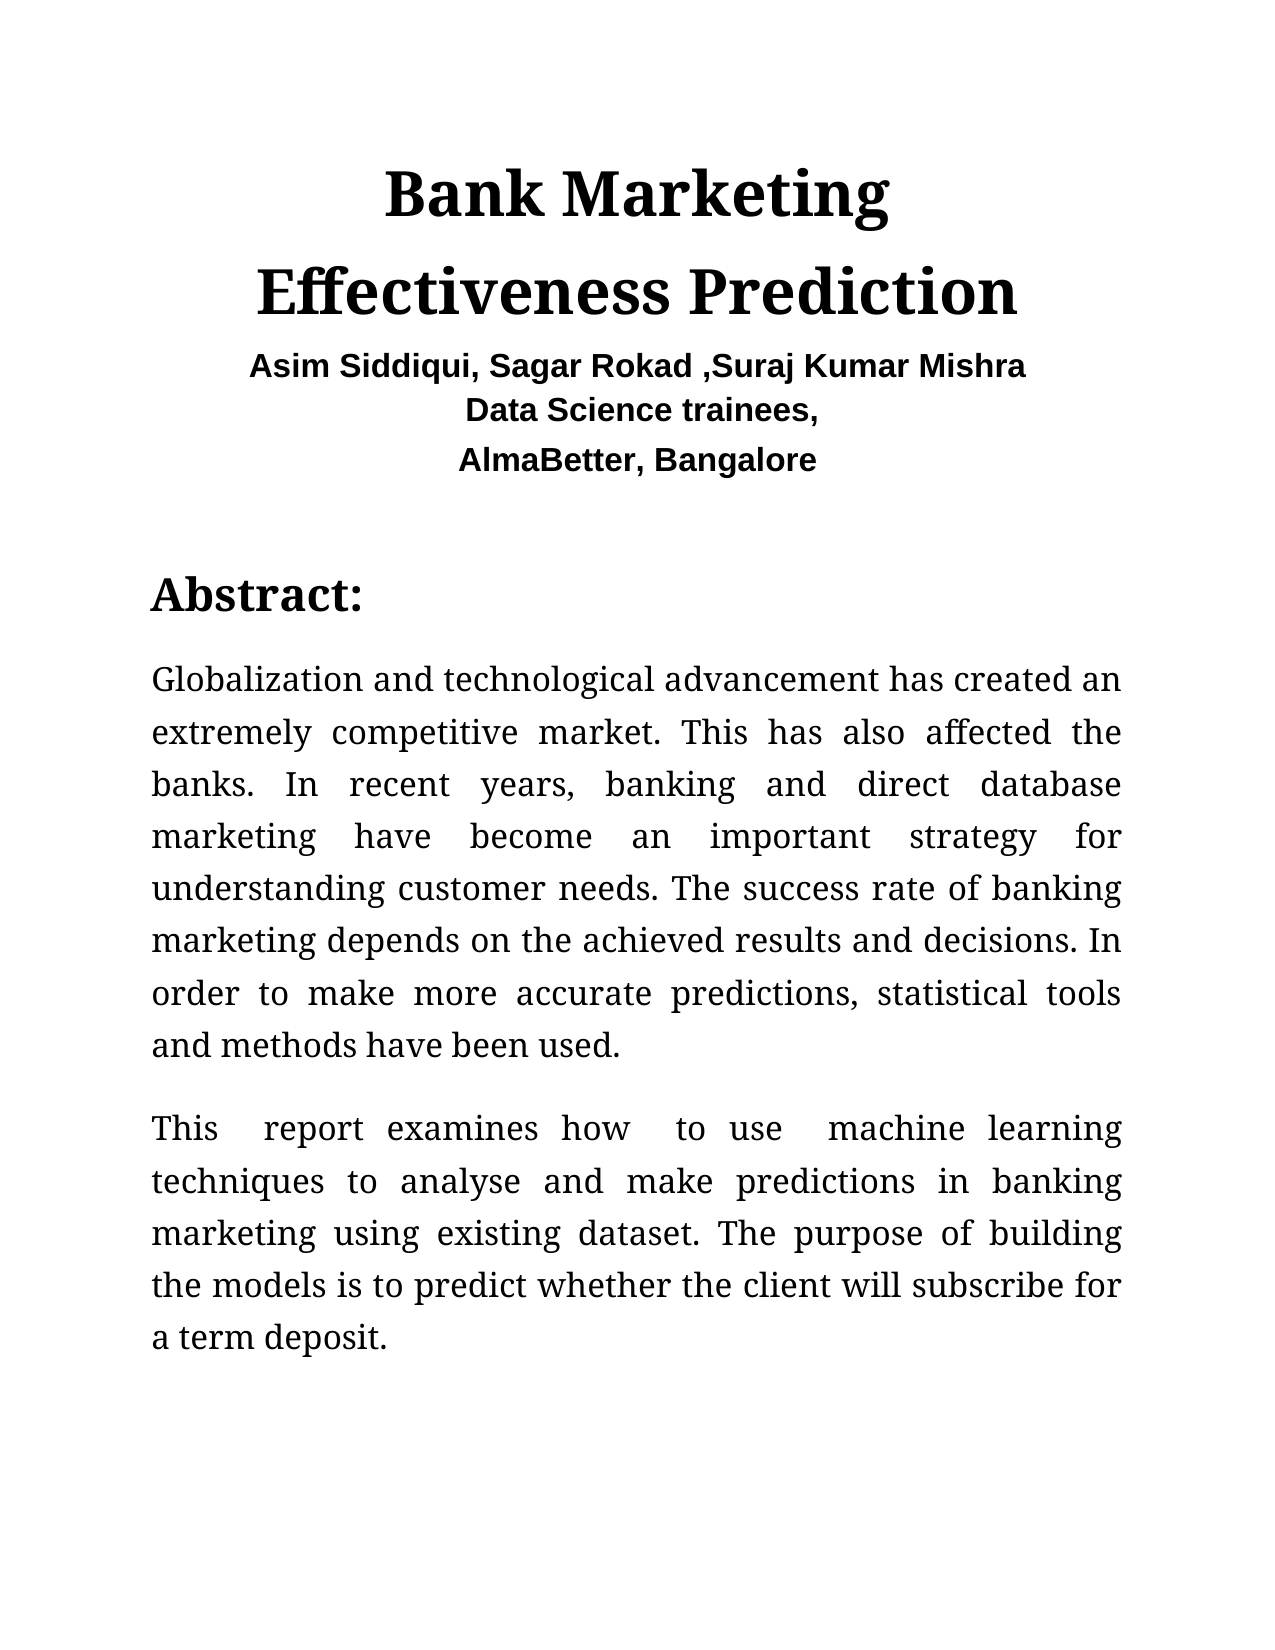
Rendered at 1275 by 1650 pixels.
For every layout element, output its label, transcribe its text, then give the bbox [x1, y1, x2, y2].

text Asim Siddiqui, Sagar Rokad ,Suraj Kumar Mishra [150, 346, 1125, 384]
text Bank Marketing Effectiveness Prediction [150, 150, 1125, 333]
text Globalization and technological advancement has created an extremely competitive market. This has also affected the banks. In recent years, banking and direct database marketing have become an important strategy for understanding customer needs. The success rate of banking marketing depends on the achieved results and decisions. In order to make more accurate predictions, statistical tools and methods have been used. [151, 656, 1123, 1067]
text AlmaBetter, Bangalore [150, 440, 1125, 478]
text Data Science trainees, [150, 390, 1125, 428]
text This report examines how to use machine learning techniques to analyse and make predictions in banking marketing using existing dataset. The purpose of building the models is to predict whether the client will subscribe for a term deposit. [151, 1105, 1123, 1359]
text Abstract: [150, 562, 1125, 625]
